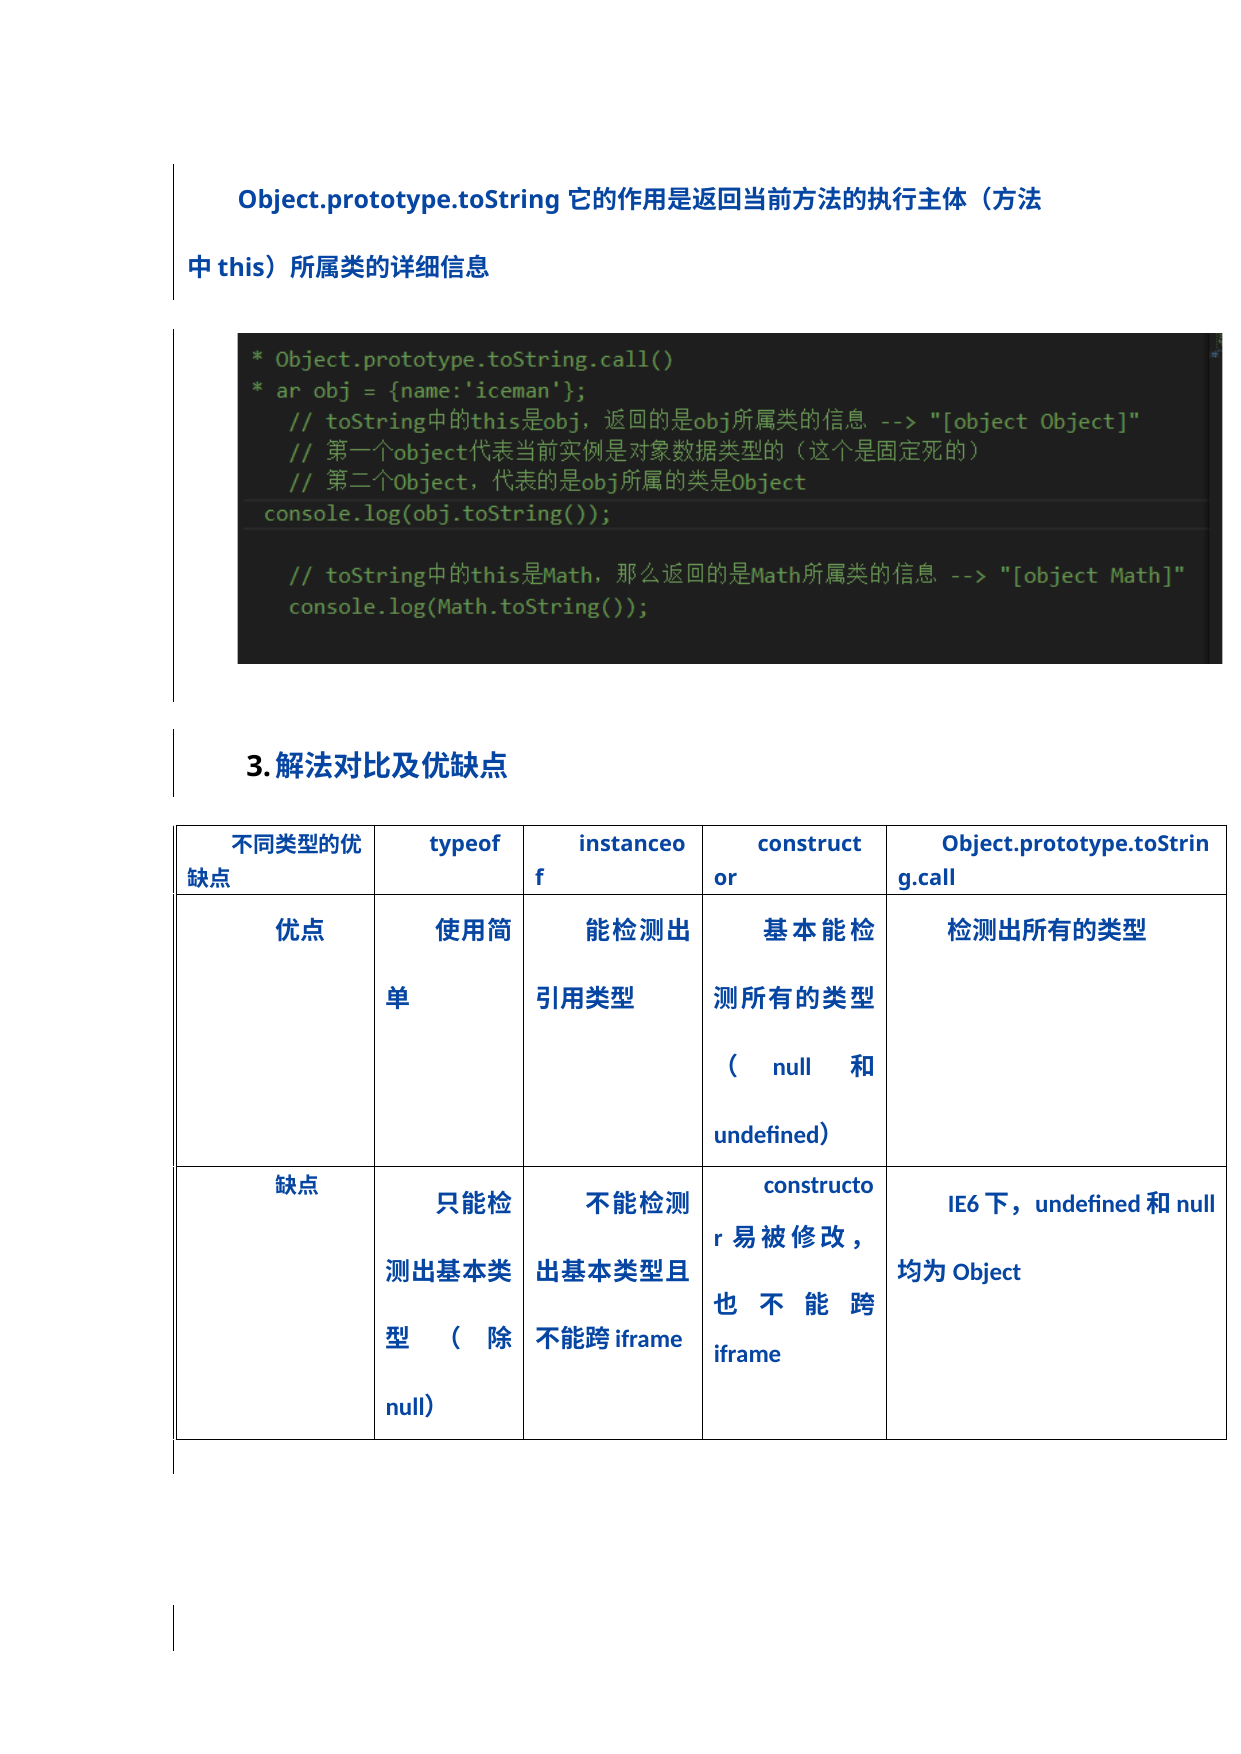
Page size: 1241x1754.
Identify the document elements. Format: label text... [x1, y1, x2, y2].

table_cell 缺点 [177, 1167, 374, 1439]
table_header 不同类型的优缺点 [177, 826, 374, 893]
table_cell 只能检测出基本类型（除null） [375, 1167, 523, 1439]
text Object.prototype.toString 它的作用是返回当前方法的执行主体（方法中this）所属类的详细信息 [187, 164, 1053, 300]
table_cell 能检测出引用类型 [524, 895, 702, 1166]
table_cell 检测出所有的类型 [887, 895, 1226, 1166]
table_cell 优点 [177, 895, 374, 1166]
table_cell 基本能检测所有的类型（null和undefined） [703, 895, 886, 1166]
table_cell 使用简单 [375, 895, 523, 1166]
table_header typeof [375, 826, 523, 893]
subtitle 解法对比及优缺点 [187, 729, 1053, 797]
picture [237, 333, 1223, 664]
table_cell 不能检测出基本类型且不能跨iframe [524, 1167, 702, 1439]
table_header Object.prototype.toString.call [887, 826, 1226, 893]
table_cell IE6下，undefined和null均为Object [887, 1167, 1226, 1439]
table_header constructor [703, 826, 886, 893]
table_header instanceof [524, 826, 702, 893]
table_cell constructor易被修改，也不能跨iframe [703, 1167, 886, 1439]
